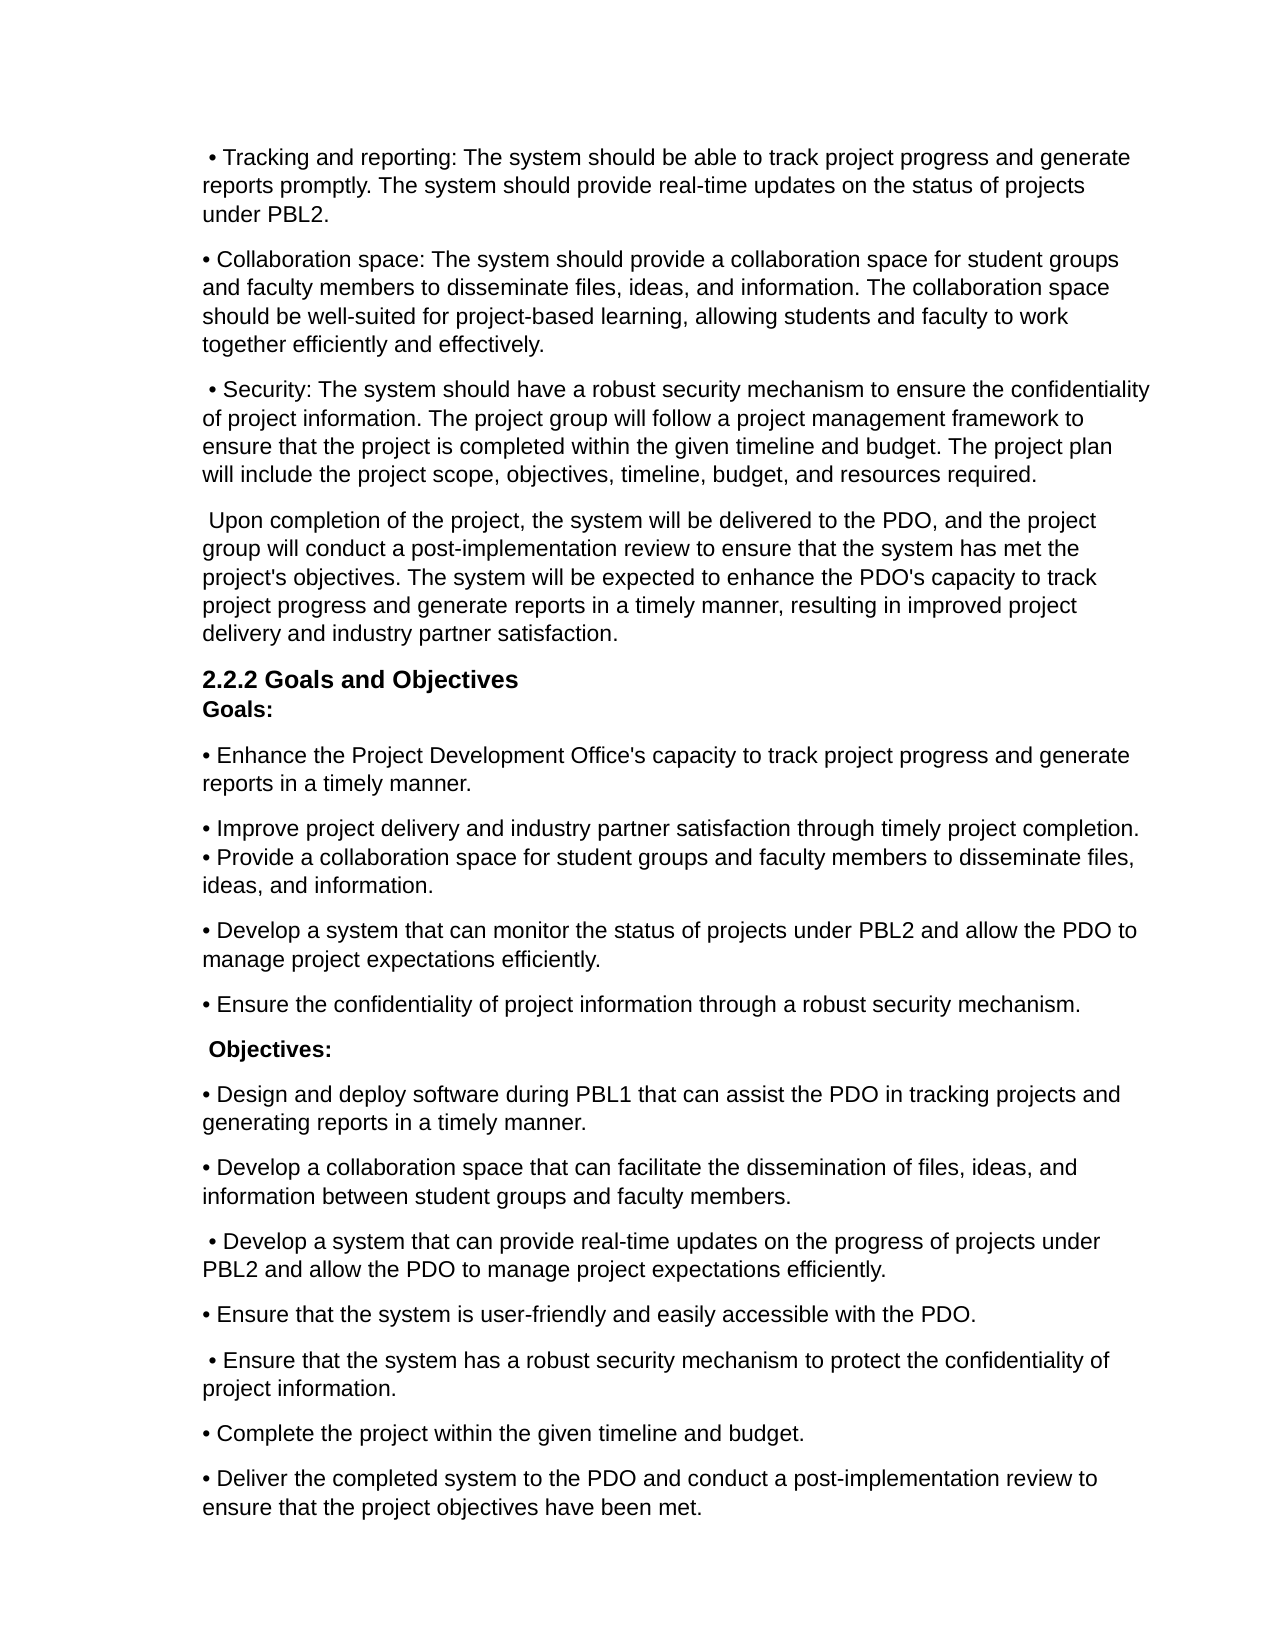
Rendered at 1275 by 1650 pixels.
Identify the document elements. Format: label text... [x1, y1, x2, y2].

subtitle 2.2.2 Goals and Objectives [127, 665, 1150, 694]
text • Complete the project within the given timeline and budget. [202, 1420, 1150, 1446]
text • Improve project delivery and industry partner satisfaction through timely project completion. • Provide a collaboration space for student groups and faculty members to disseminate files, ideas, and information. [202, 815, 1150, 898]
text Goals: [202, 696, 1150, 723]
text • Ensure the confidentiality of project information through a robust security mechanism. [202, 991, 1150, 1017]
text Upon completion of the project, the system will be delivered to the PDO, and the project group will conduct a post-implementation review to ensure that the system has met the project's objectives. The system will be expected to enhance the PDO's capacity to track project progress and generate reports in a timely manner, resulting in improved project delivery and industry partner satisfaction. [202, 507, 1150, 647]
text • Develop a system that can provide real-time updates on the progress of projects under PBL2 and allow the PDO to manage project expectations efficiently. [202, 1228, 1150, 1283]
text • Enhance the Project Development Office's capacity to track project progress and generate reports in a timely manner. [202, 742, 1150, 796]
text • Security: The system should have a robust security mechanism to ensure the confidentiality of project information. The project group will follow a project management framework to ensure that the project is completed within the given timeline and budget. The project plan will include the project scope, objectives, timeline, budget, and resources required. [202, 376, 1150, 488]
text Objectives: [202, 1036, 1150, 1062]
text • Ensure that the system is user-friendly and easily accessible with the PDO. [202, 1301, 1150, 1328]
text • Collaboration space: The system should provide a collaboration space for student groups and faculty members to disseminate files, ideas, and information. The collaboration space should be well-suited for project-based learning, allowing students and faculty to work together efficiently and effectively. [202, 246, 1150, 357]
text • Develop a system that can monitor the status of projects under PBL2 and allow the PDO to manage project expectations efficiently. [202, 917, 1150, 972]
text • Ensure that the system has a robust security mechanism to protect the confidentiality of project information. [202, 1347, 1150, 1401]
text • Deliver the completed system to the PDO and conduct a post-implementation review to ensure that the project objectives have been met. [202, 1465, 1150, 1520]
text • Develop a collaboration space that can facilitate the dissemination of files, ideas, and information between student groups and faculty members. [202, 1154, 1150, 1209]
text • Design and deploy software during PBL1 that can assist the PDO in tracking projects and generating reports in a timely manner. [202, 1081, 1150, 1136]
text • Tracking and reporting: The system should be able to track project progress and generate reports promptly. The system should provide real-time updates on the status of projects under PBL2. [202, 144, 1150, 227]
